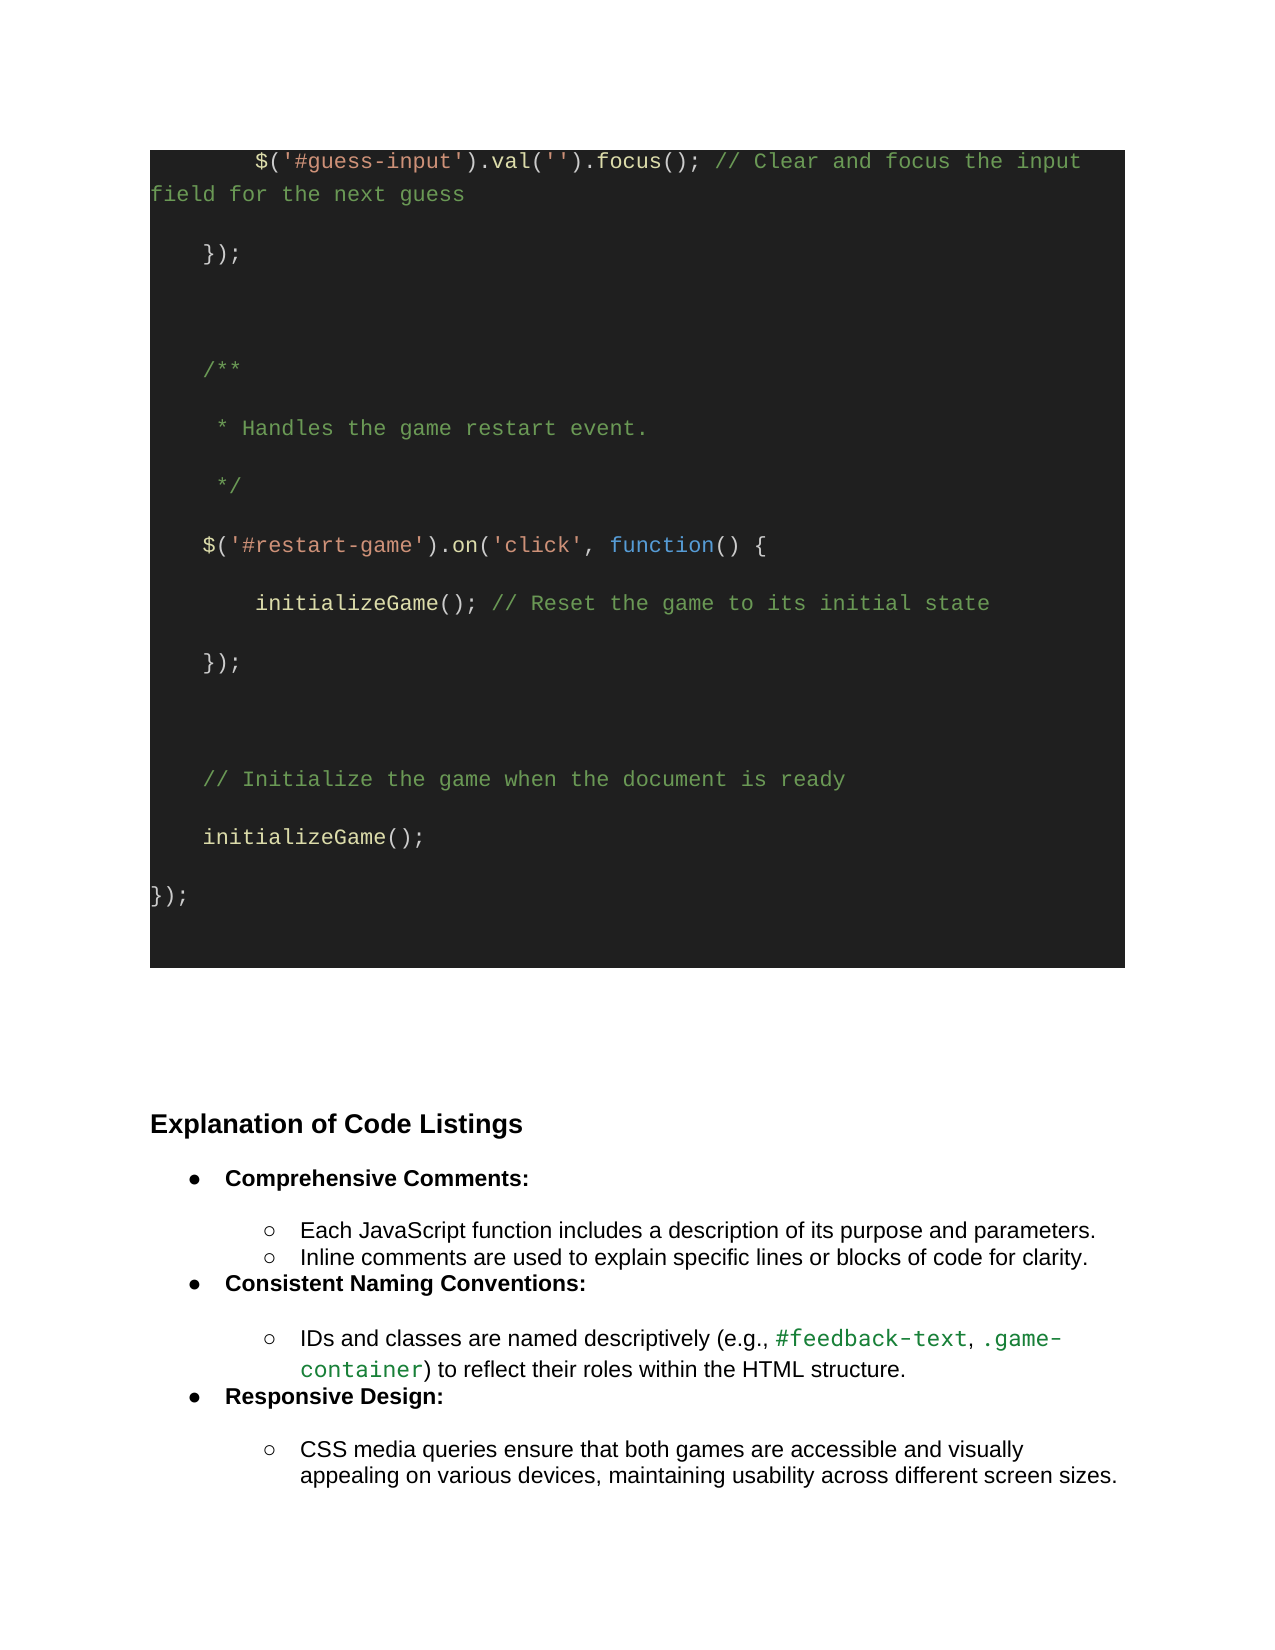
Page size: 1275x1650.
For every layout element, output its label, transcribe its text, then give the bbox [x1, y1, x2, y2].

list Inline comments are used to explain specific lines or blocks of code for clarity. [262, 1244, 1125, 1270]
text /** [150, 359, 1125, 383]
text }); [150, 242, 1125, 267]
text $('#guess-input').val('').focus(); // Clear and focus the input field for the next guess [150, 150, 1125, 208]
text }); [150, 885, 1125, 909]
list IDs and classes are named descriptively (e.g., #feedback-text, .game-container) to reflect their roles within the HTML structure. [262, 1323, 1125, 1383]
list Comprehensive Comments: [187, 1165, 1125, 1217]
text initializeGame(); [150, 826, 1125, 851]
text }); [150, 651, 1125, 676]
list Consistent Naming Conventions: [187, 1270, 1125, 1323]
subtitle Explanation of Code Listings [150, 1108, 1125, 1140]
text initializeGame(); // Reset the game to its initial state [150, 592, 1125, 617]
text */ [150, 476, 1125, 500]
text $('#restart-game').on('click', function() { [150, 534, 1125, 559]
list CSS media queries ensure that both games are accessible and visually appealing on various devices, maintaining usability across different screen sizes. [262, 1436, 1125, 1489]
list Responsive Design: [187, 1383, 1125, 1436]
list Each JavaScript function includes a description of its purpose and parameters. [262, 1217, 1125, 1244]
text // Initialize the game when the document is ready [150, 768, 1125, 793]
text * Handles the game restart event. [150, 417, 1125, 442]
